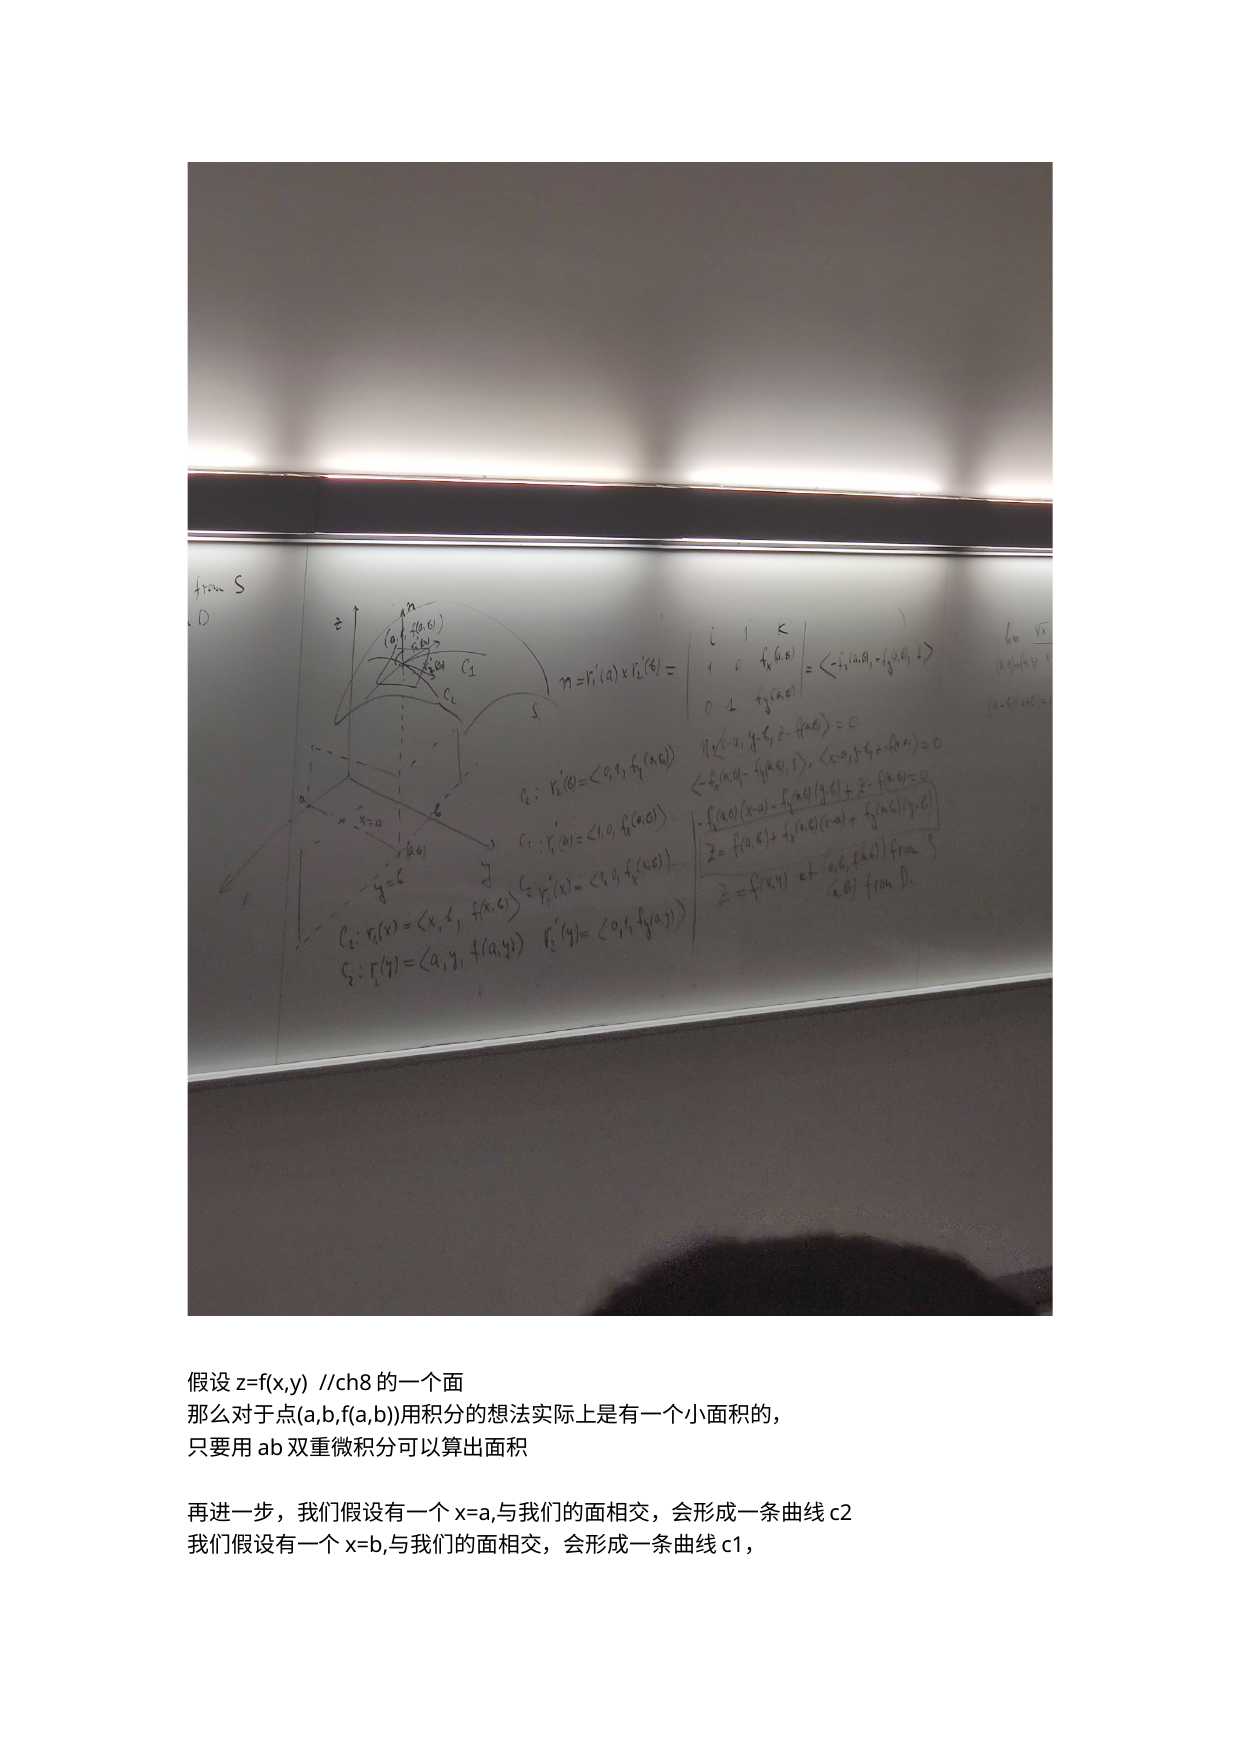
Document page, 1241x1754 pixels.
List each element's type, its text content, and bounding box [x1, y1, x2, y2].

text 假设z=f(x,y) //ch8的一个面 [187, 1364, 1053, 1397]
text 再进一步，我们假设有一个x=a,与我们的面相交，会形成一条曲线c2 [187, 1494, 1053, 1527]
text 只要用ab双重微积分可以算出面积 [187, 1429, 1053, 1462]
picture [187, 162, 1053, 1316]
text 我们假设有一个x=b,与我们的面相交，会形成一条曲线c1， [187, 1527, 1053, 1559]
text 那么对于点(a,b,f(a,b))用积分的想法实际上是有一个小面积的， [187, 1397, 1053, 1429]
